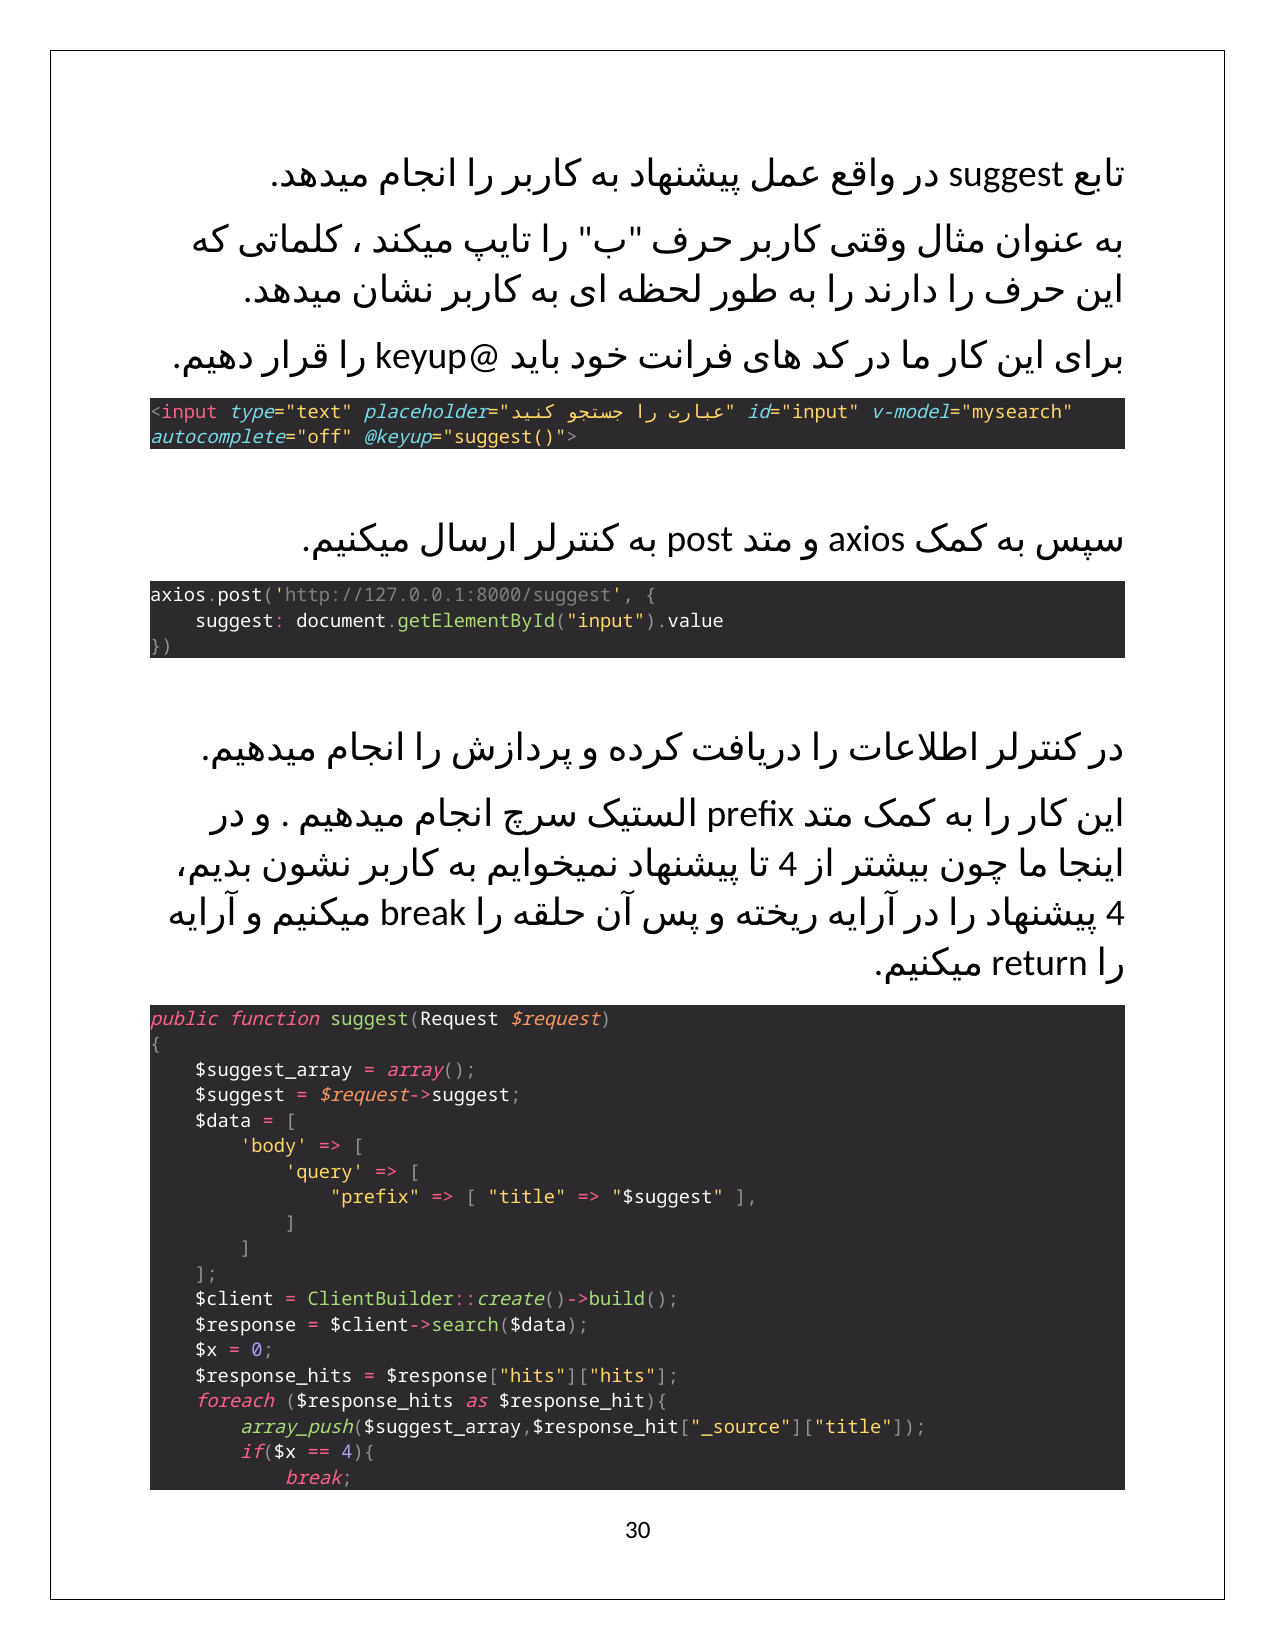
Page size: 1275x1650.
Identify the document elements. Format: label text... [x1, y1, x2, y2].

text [150, 1005, 1125, 1490]
text برای این کار ما در کد های فرانت خود باید @keyup را قرار دهیم. [150, 332, 1125, 378]
text axios.post('http://127.0.0.1:8000/suggest', { suggest: document.getElementById("input").value }) [150, 581, 1125, 658]
text در کنترلر اطلاعات را دریافت کرده و پردازش را انجام میدهیم. [150, 724, 1125, 770]
text سپس به کمک axios و متد post به کنترلر ارسال میکنیم. [150, 515, 1125, 561]
text این کار را به کمک متد prefix الستیک سرچ انجام میدهیم . و در اینجا ما چون بیشتر از 4 تا پیشنهاد نمیخوایم به کاربر نشون بدیم، 4 پیشنهاد را در آرایه ریخته و پس آن حلقه را break میکنیم و آرایه را return میکنیم. [150, 790, 1125, 984]
text تابع suggest در واقع عمل پیشنهاد به کاربر را انجام میدهد. [150, 150, 1125, 196]
text <input type="text" placeholder="عبارت را جستجو کنید" id="input" v-model="mysearch" autocomplete="off" @keyup="suggest()"> [150, 398, 1125, 449]
text به عنوان مثال وقتی کاربر حرف "ب" را تایپ میکند ، کلماتی که این حرف را دارند را به طور لحظه ای به کاربر نشان میدهد. [150, 216, 1125, 311]
